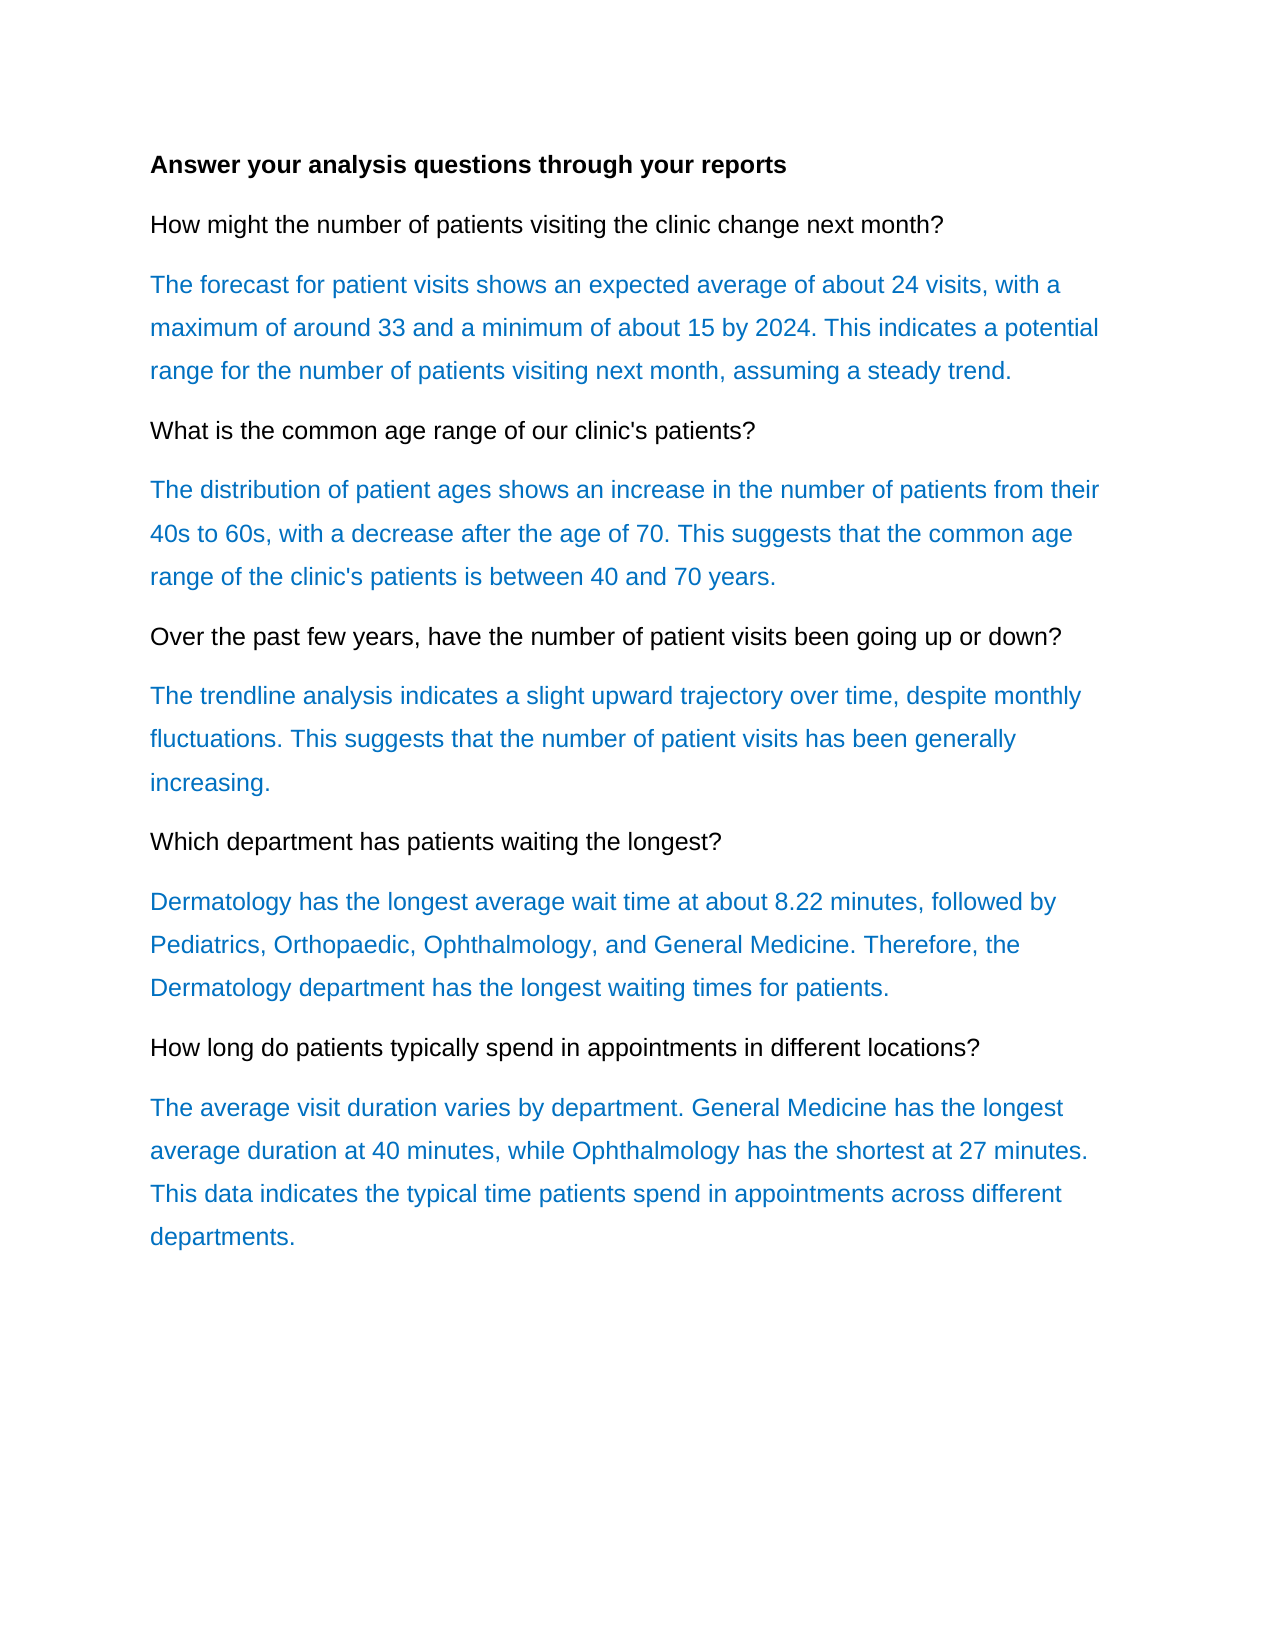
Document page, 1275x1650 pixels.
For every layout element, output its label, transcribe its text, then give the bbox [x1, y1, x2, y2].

text Dermatology has the longest average wait time at about 8.22 minutes, followed by Pediatrics, Orthopaedic, Ophthalmology, and General Medicine. Therefore, the Dermatology department has the longest waiting times for patients. [150, 887, 1125, 1002]
text How long do patients typically spend in appointments in different locations? [150, 1033, 1125, 1062]
text The distribution of patient ages shows an increase in the number of patients from their 40s to 60s, with a decrease after the age of 70. This suggests that the common age range of the clinic's patients is between 40 and 70 years. [150, 475, 1125, 590]
text The forecast for patient visits shows an expected average of about 24 visits, with a maximum of around 33 and a minimum of about 15 by 2024. This indicates a potential range for the number of patients visiting next month, assuming a steady trend. [150, 269, 1125, 384]
text The average visit duration varies by department. General Medicine has the longest average duration at 40 minutes, while Ophthalmology has the shortest at 27 minutes. This data indicates the typical time patients spend in appointments across different departments. [150, 1093, 1125, 1251]
text What is the common age range of our clinic's patients? [150, 416, 1125, 444]
text The trendline analysis indicates a slight upward trajectory over time, despite monthly fluctuations. This suggests that the number of patient visits has been generally increasing. [150, 681, 1125, 796]
text Answer your analysis questions through your reports [150, 150, 1125, 179]
text Which department has patients waiting the longest? [150, 827, 1125, 856]
text How might the number of patients visiting the clinic change next month? [150, 210, 1125, 238]
text Over the past few years, have the number of patient visits been going up or down? [150, 621, 1125, 650]
